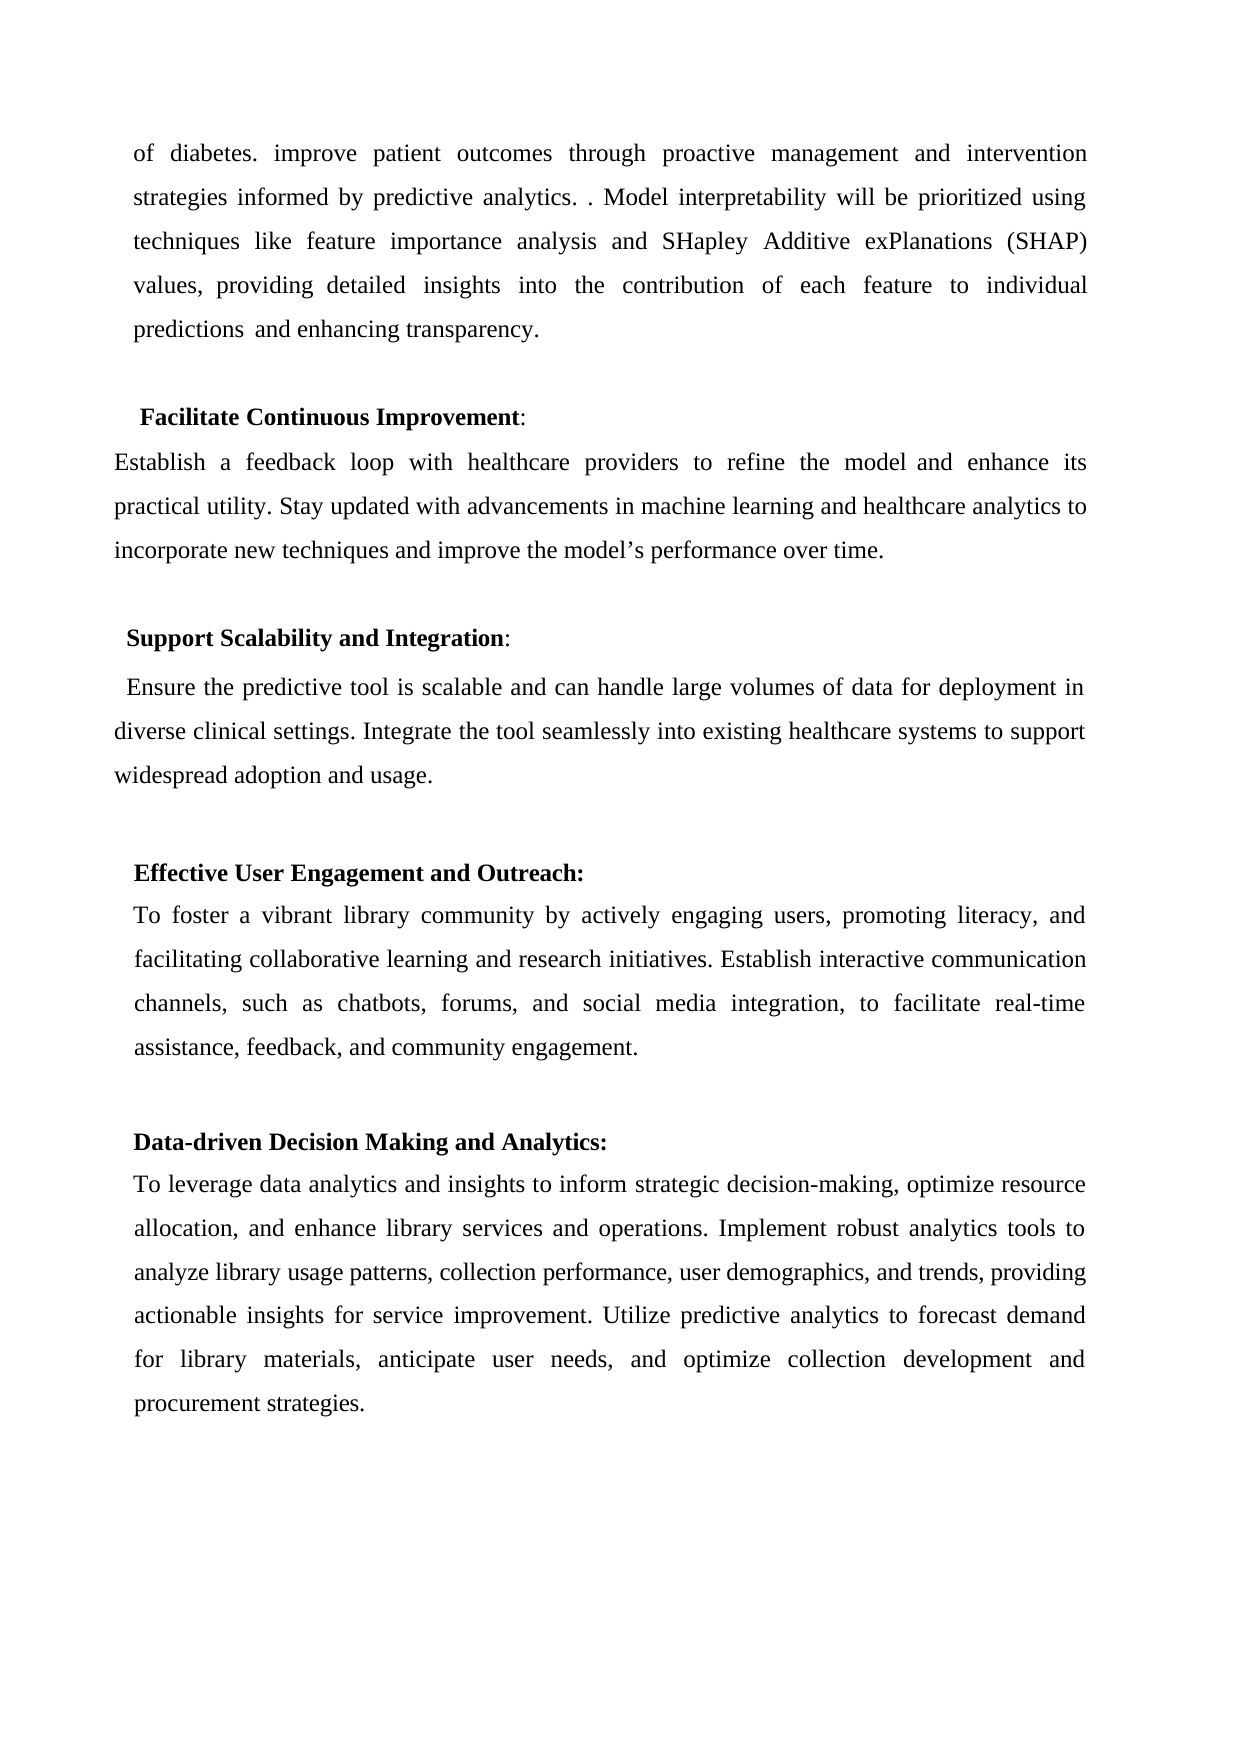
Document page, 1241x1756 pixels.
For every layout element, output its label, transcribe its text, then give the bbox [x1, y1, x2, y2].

text of diabetes. improve patient outcomes through proactive management and intervention strategies informed by predictive analytics. . Model interpretability will be prioritized using techniques like feature importance analysis and SHapley Additive exPlanations (SHAP) values, providing detailed insights into the contribution of each feature to individual predictions and enhancing transparency. [133, 138, 1087, 343]
text To foster a vibrant library community by actively engaging users, promoting literacy, and facilitating collaborative learning and research initiatives. Establish interactive communication channels, such as chatbots, forums, and social media integration, to facilitate real-time assistance, feedback, and community engagement. [133, 900, 1086, 1061]
subtitle Data-driven Decision Making and Analytics: [133, 1127, 1101, 1156]
subtitle Facilitate Continuous Improvement: [139, 402, 1101, 431]
text Establish a feedback loop with healthcare providers to refine the model and enhance its practical utility. Stay updated with advancements in machine learning and healthcare analytics to incorporate new techniques and improve the model’s performance over time. [114, 447, 1088, 563]
subtitle Support Scalability and Integration: [126, 623, 1101, 652]
subtitle Effective User Engagement and Outreach: [133, 858, 1101, 887]
text Ensure the predictive tool is scalable and can handle large volumes of data for deployment in diverse clinical settings. Integrate the tool seamlessly into existing healthcare systems to support widespread adoption and usage. [114, 672, 1086, 788]
text To leverage data analytics and insights to inform strategic decision-making, optimize resource allocation, and enhance library services and operations. Implement robust analytics tools to analyze library usage patterns, collection performance, user demographics, and trends, providing actionable insights for service improvement. Utilize predictive analytics to forecast demand for library materials, anticipate user needs, and optimize collection development and procurement strategies. [133, 1169, 1086, 1416]
